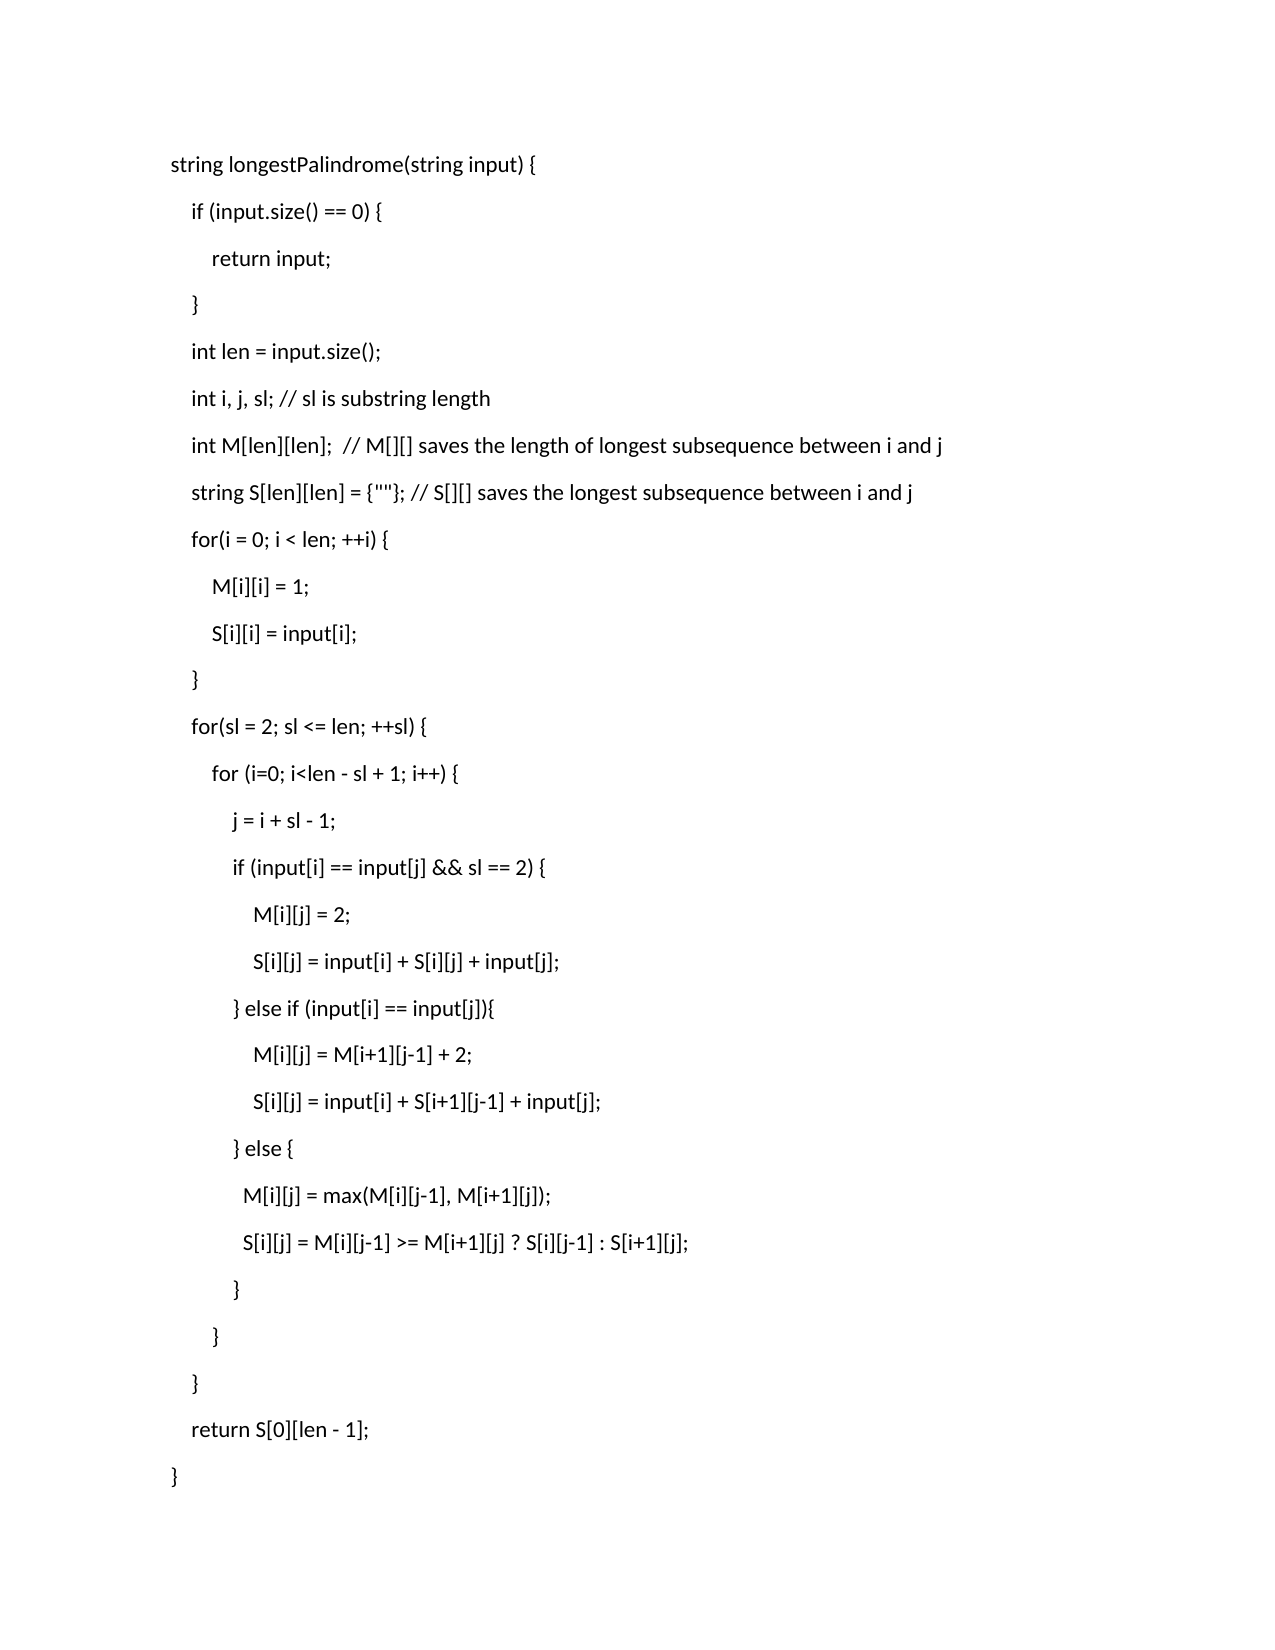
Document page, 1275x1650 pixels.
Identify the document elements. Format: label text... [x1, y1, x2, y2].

text M[i][i] = 1; [150, 572, 1125, 600]
text } [150, 1369, 1125, 1397]
text S[i][j] = M[i][j-1] >= M[i+1][j] ? S[i][j-1] : S[i+1][j]; [150, 1228, 1125, 1256]
text for (i=0; i<len - sl + 1; i++) { [150, 759, 1125, 787]
text for(i = 0; i < len; ++i) { [150, 525, 1125, 553]
text } else { [150, 1134, 1125, 1162]
text return S[0][len - 1]; [150, 1416, 1125, 1444]
text } [150, 1462, 1125, 1491]
text int M[len][len]; // M[][] saves the length of longest subsequence between i and j [150, 431, 1125, 459]
text } else if (input[i] == input[j]){ [150, 994, 1125, 1022]
text } [150, 1322, 1125, 1350]
text S[i][j] = input[i] + S[i+1][j-1] + input[j]; [150, 1087, 1125, 1116]
text int i, j, sl; // sl is substring length [150, 384, 1125, 412]
text return input; [150, 244, 1125, 272]
text } [150, 666, 1125, 694]
text S[i][j] = input[i] + S[i][j] + input[j]; [150, 947, 1125, 975]
text } [150, 1275, 1125, 1303]
text string longestPalindrome(string input) { [150, 150, 1125, 178]
text j = i + sl - 1; [150, 806, 1125, 834]
text string S[len][len] = {""}; // S[][] saves the longest subsequence between i and j [150, 478, 1125, 506]
text for(sl = 2; sl <= len; ++sl) { [150, 712, 1125, 741]
text S[i][i] = input[i]; [150, 619, 1125, 647]
text M[i][j] = M[i+1][j-1] + 2; [150, 1041, 1125, 1069]
text if (input[i] == input[j] && sl == 2) { [150, 853, 1125, 881]
text if (input.size() == 0) { [150, 197, 1125, 225]
text M[i][j] = max(M[i][j-1], M[i+1][j]); [150, 1181, 1125, 1209]
text } [150, 291, 1125, 319]
text M[i][j] = 2; [150, 900, 1125, 928]
text int len = input.size(); [150, 337, 1125, 366]
